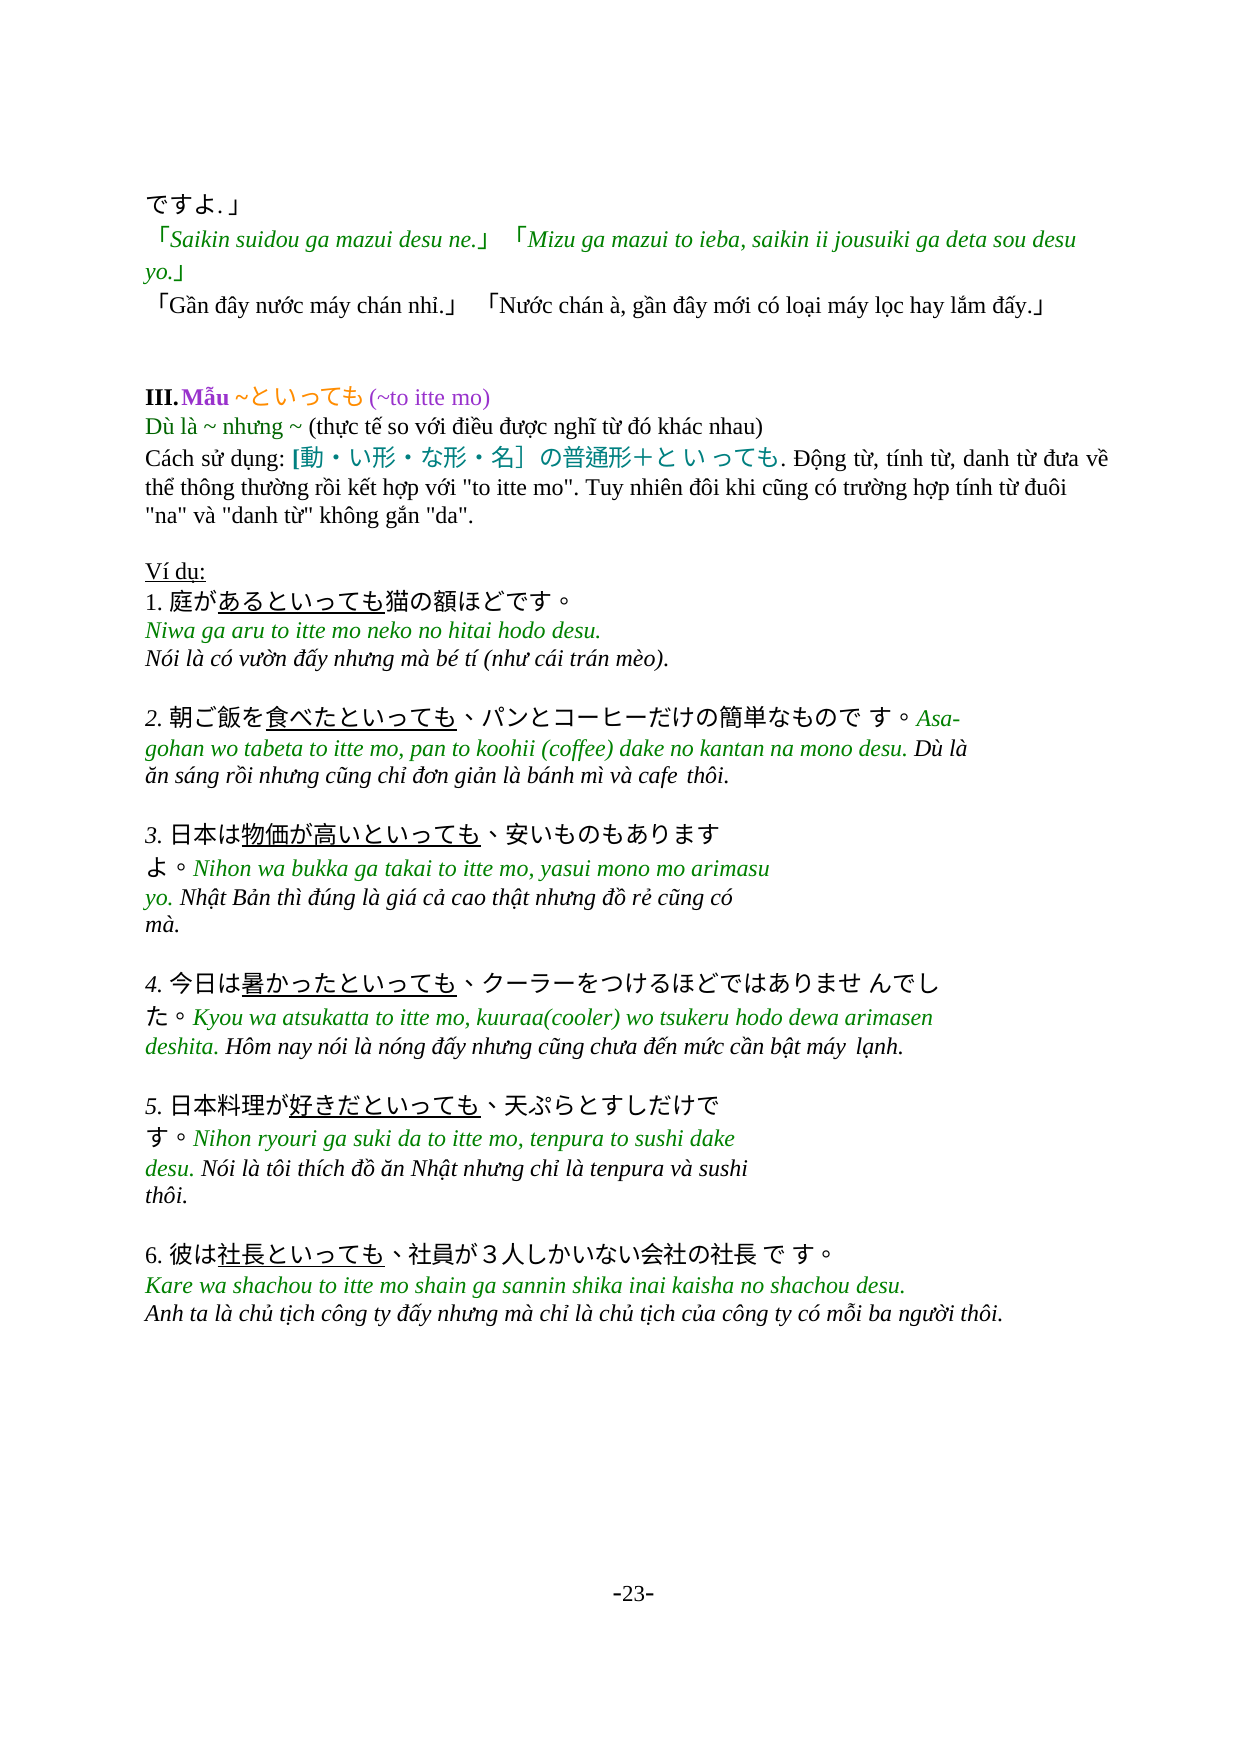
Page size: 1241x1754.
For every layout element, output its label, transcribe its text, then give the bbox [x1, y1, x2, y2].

list Mẫu ~と い っても (~to itte mo) [145, 379, 1163, 412]
list 朝ご飯を食べたといっても、パンとコーヒーだけの簡単なもので す。Asa-gohan wo tabeta to itte mo, pan to koohii (coffee) dake no kantan na mono desu. Dù là ăn sáng rồi nhưng cũng chỉ đơn giản là bánh mì và cafe thôi. [145, 701, 973, 789]
text Niwa ga aru to itte mo neko no hitai hodo desu. [145, 616, 1163, 644]
list 日本は物価が高いといっても、安いものもありますよ。Nihon wa bukka ga takai to itte mo, yasui mono mo arimasu yo. Nhật Bản thì đúng là giá cả cao thật nhưng đồ rẻ cũng có mà. [145, 818, 778, 938]
list 庭があるといっても猫の額ほどです。 [145, 586, 1163, 616]
subtitle 「Gần đây nước máy chán nhỉ.」 「Nước chán à, gần đây mới có loại máy lọc hay lắm đấy.」 [145, 288, 1163, 320]
text Kare wa shachou to itte mo shain ga sannin shika inai kaisha no shachou desu. [145, 1271, 1163, 1298]
text Ví dụ: [145, 557, 1163, 584]
subtitle Dù là ~ nhưng ~ (thực tế so với điều được nghĩ từ đó khác nhau) [145, 412, 1163, 440]
text Anh ta là chủ tịch công ty đấy nhưng mà chỉ là chủ tịch của công ty có mỗi ba người thôi. [145, 1299, 1163, 1327]
text Cách sử dụng: [動・い形・な形・名］の普通形＋と い っても. Động từ, tính từ, danh từ đưa về thể thông thường rồi kết hợp với "to itte mo". Tuy nhiên đôi khi cũng có trường hợp tính từ đuôi "na" và "danh từ" không gắn "da". [145, 441, 1120, 528]
text Nói là có vườn đấy nhưng mà bé tí (như cái trán mèo). [145, 644, 1163, 672]
text ですよ. 」 [145, 189, 1163, 220]
list 日本料理が好きだといっても、天ぷらとすしだけです。Nihon ryouri ga suki da to itte mo, tenpura to sushi dake desu. Nói là tôi thích đồ ăn Nhật nhưng chỉ là tenpura và sushi thôi. [145, 1089, 778, 1209]
list 今日は暑かったといっても、クーラーをつけるほどではありませ んでした。Kyou wa atsukatta to itte mo, kuuraa(cooler) wo tsukeru hodo dewa arimasen deshita. Hôm nay nói là nóng đấy nhưng cũng chưa đến mức cần bật máy lạnh. [145, 967, 1009, 1060]
subtitle 彼は社長といっても、社員が３人しかいない会社の社長 で す。 [145, 1238, 1163, 1271]
text 「Saikin suidou ga mazui desu ne.」「Mizu ga mazui to ieba, saikin ii jousuiki ga deta sou desu yo.」 [145, 220, 1095, 287]
